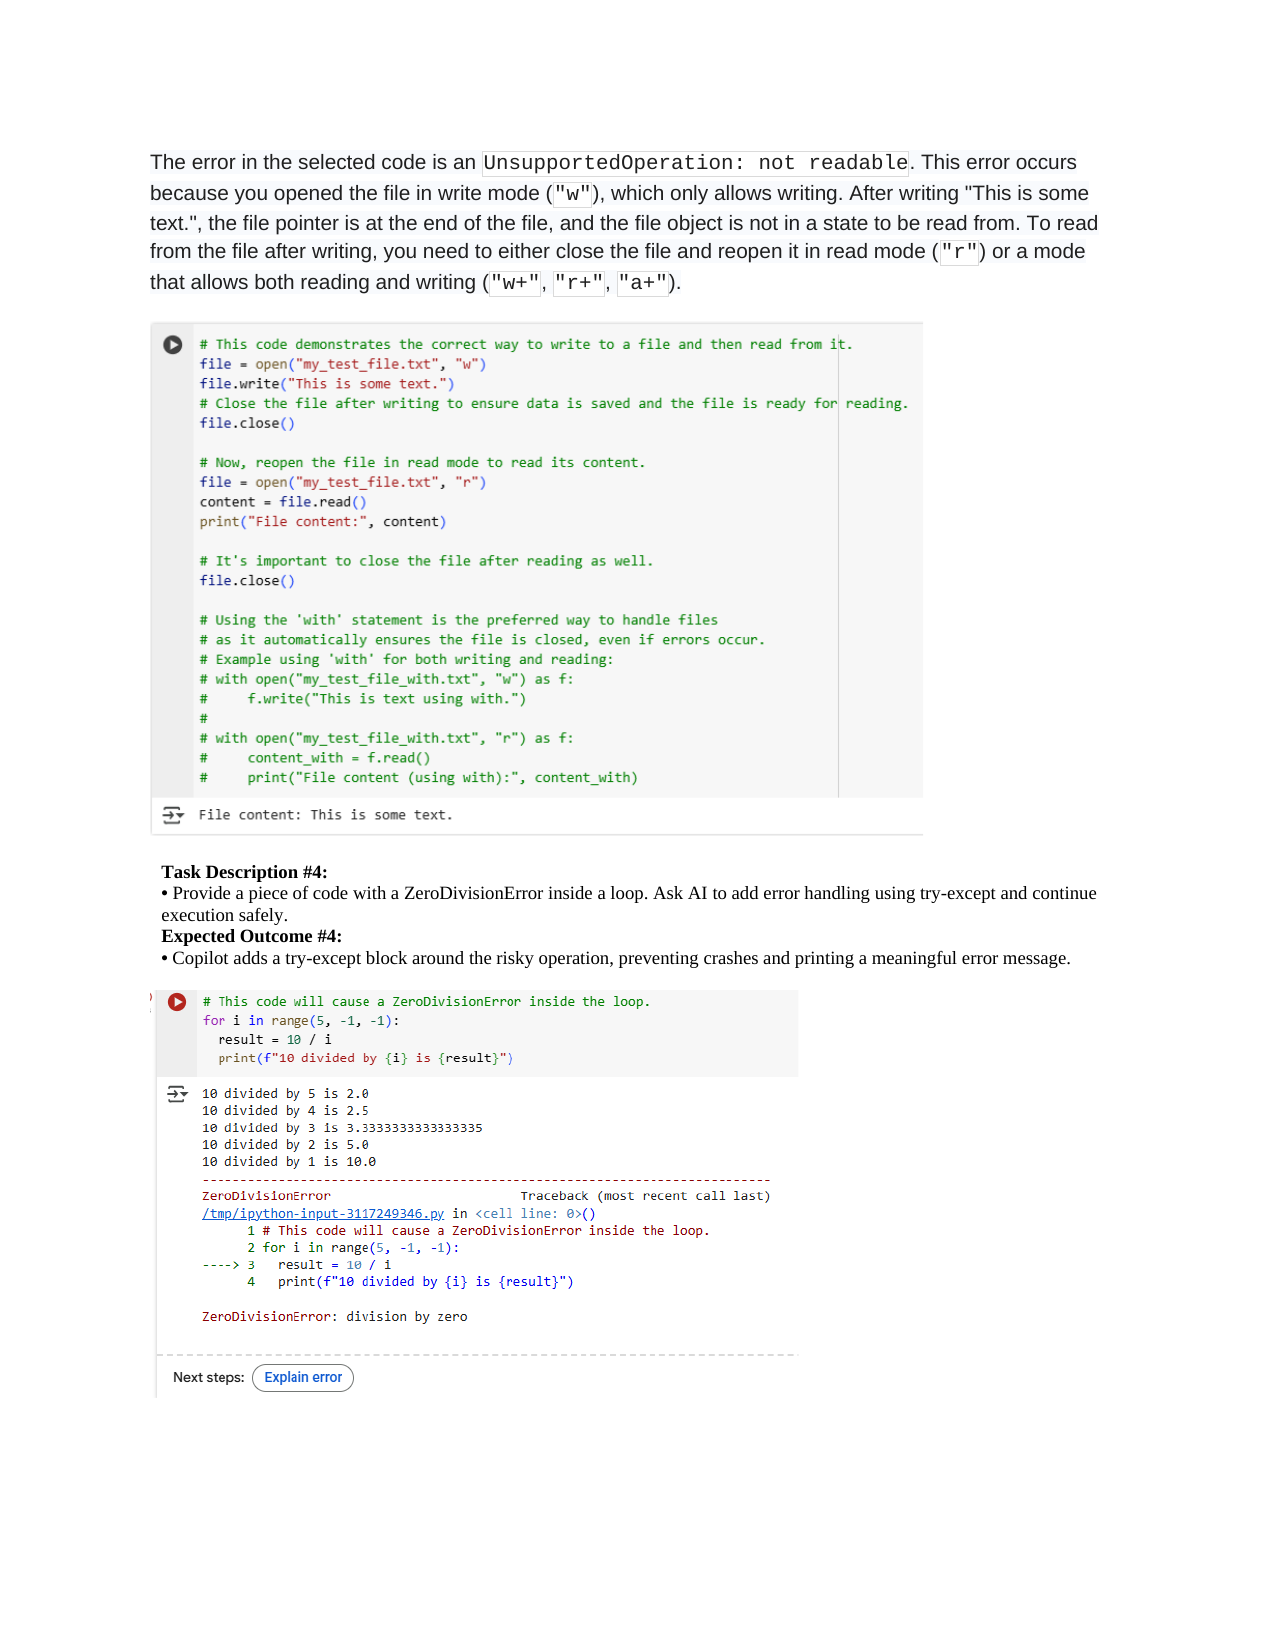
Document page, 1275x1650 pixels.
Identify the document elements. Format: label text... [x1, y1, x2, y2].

text Task Description #4: [161, 861, 1125, 882]
text • Provide a piece of code with a ZeroDivisionError inside a loop. Ask AI to add error handling using try-except and continue execution safely. [161, 882, 1125, 925]
picture [150, 321, 924, 836]
text • Copilot adds a try-except block around the risky operation, preventing crashes and printing a meaningful error message. [161, 947, 1125, 968]
text Expected Outcome #4: [161, 925, 1125, 947]
text The error in the selected code is an UnsupportedOperation: not readable. This error occurs because you opened the file in write mode ("w"), which only allows writing. After writing "This is some text.", the file pointer is at the end of the file, and the file object is not in a state to be read from. To read from the file after writing, you need to either close the file and reopen it in read mode ("r") or a mode that allows both reading and writing ("w+", "r+", "a+"). [150, 150, 1125, 297]
picture [150, 990, 799, 1398]
